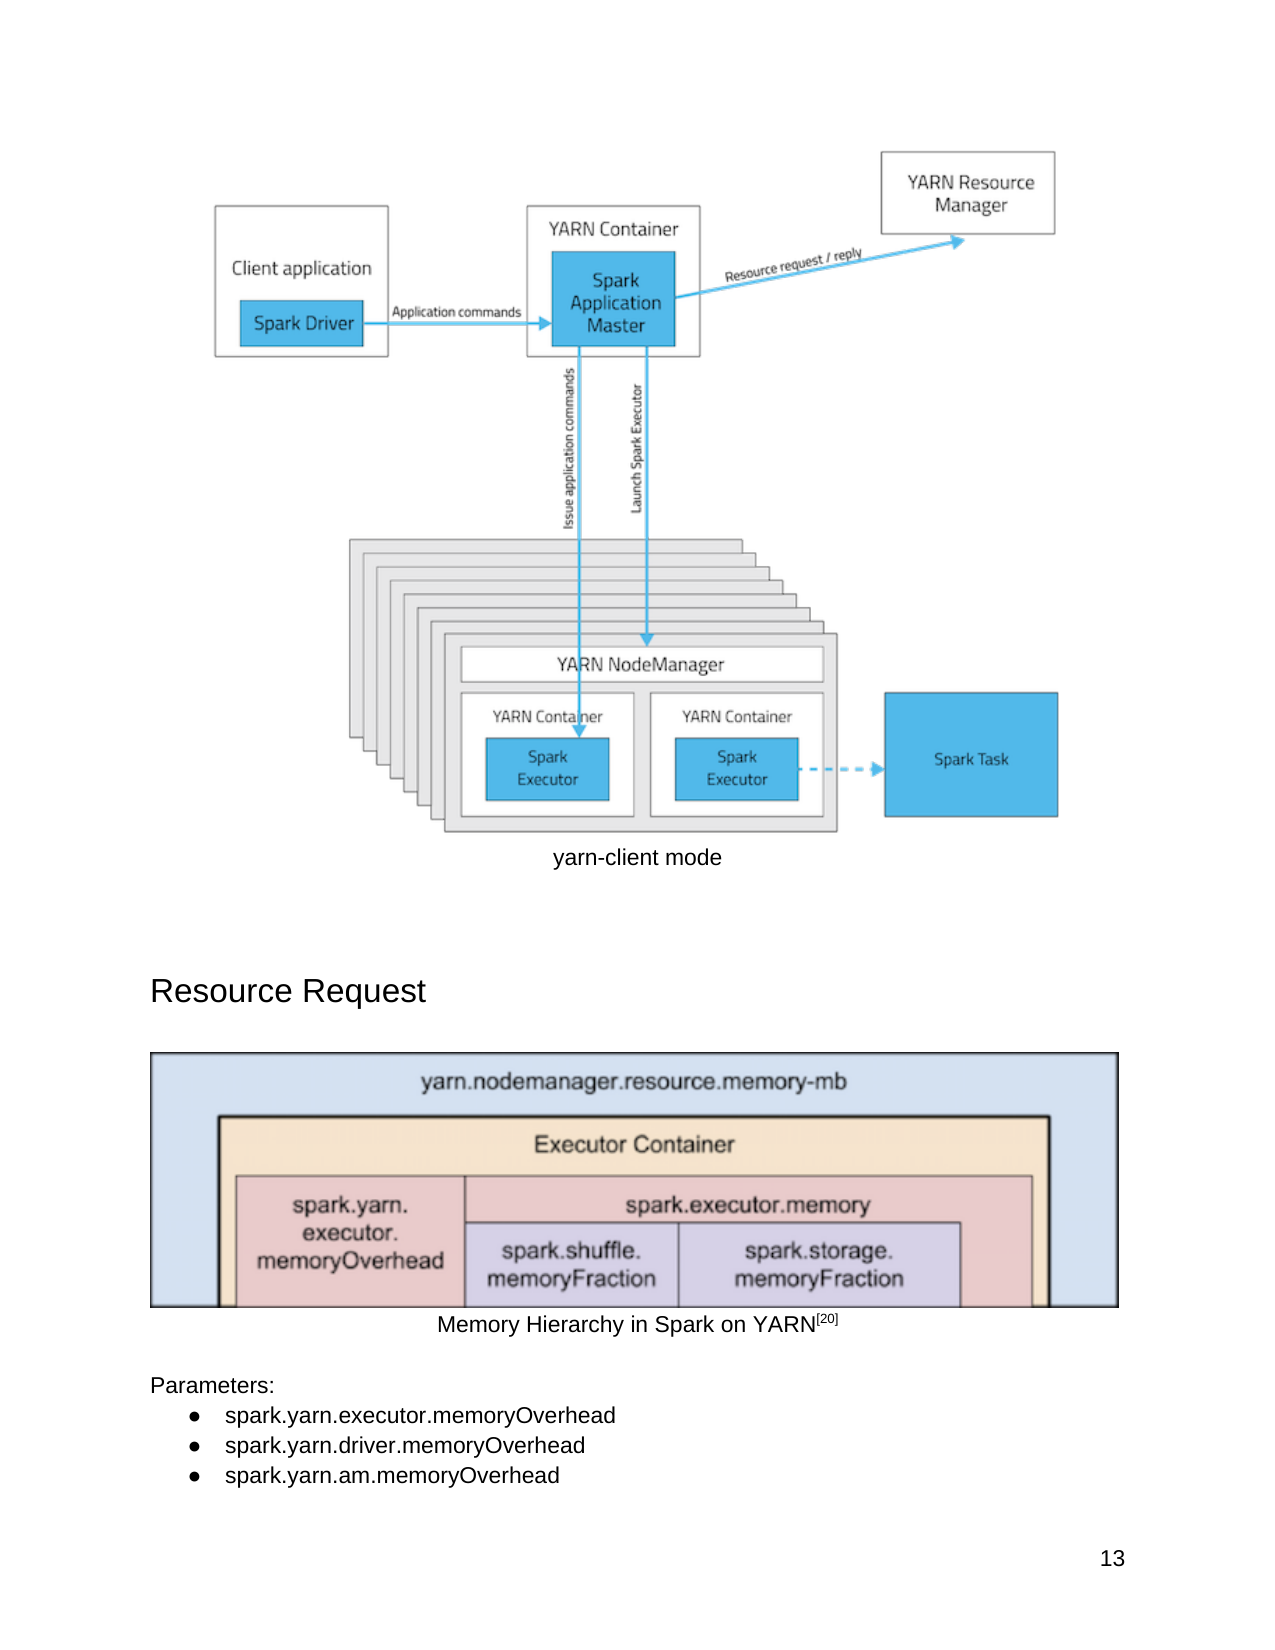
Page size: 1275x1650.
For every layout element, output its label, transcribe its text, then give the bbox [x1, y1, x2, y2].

subtitle Resource Request [150, 972, 1125, 1010]
list spark.yarn.am.memoryOverhead [187, 1462, 1125, 1489]
text yarn-client mode [150, 843, 1125, 870]
list spark.yarn.driver.memoryOverhead [187, 1432, 1125, 1458]
text Parameters: [150, 1372, 1125, 1398]
picture [150, 1052, 1119, 1308]
list spark.yarn.executor.memoryOverhead [187, 1402, 1125, 1428]
text Memory Hierarchy in Spark on YARN[20] [150, 1311, 1125, 1338]
picture [204, 150, 1071, 840]
